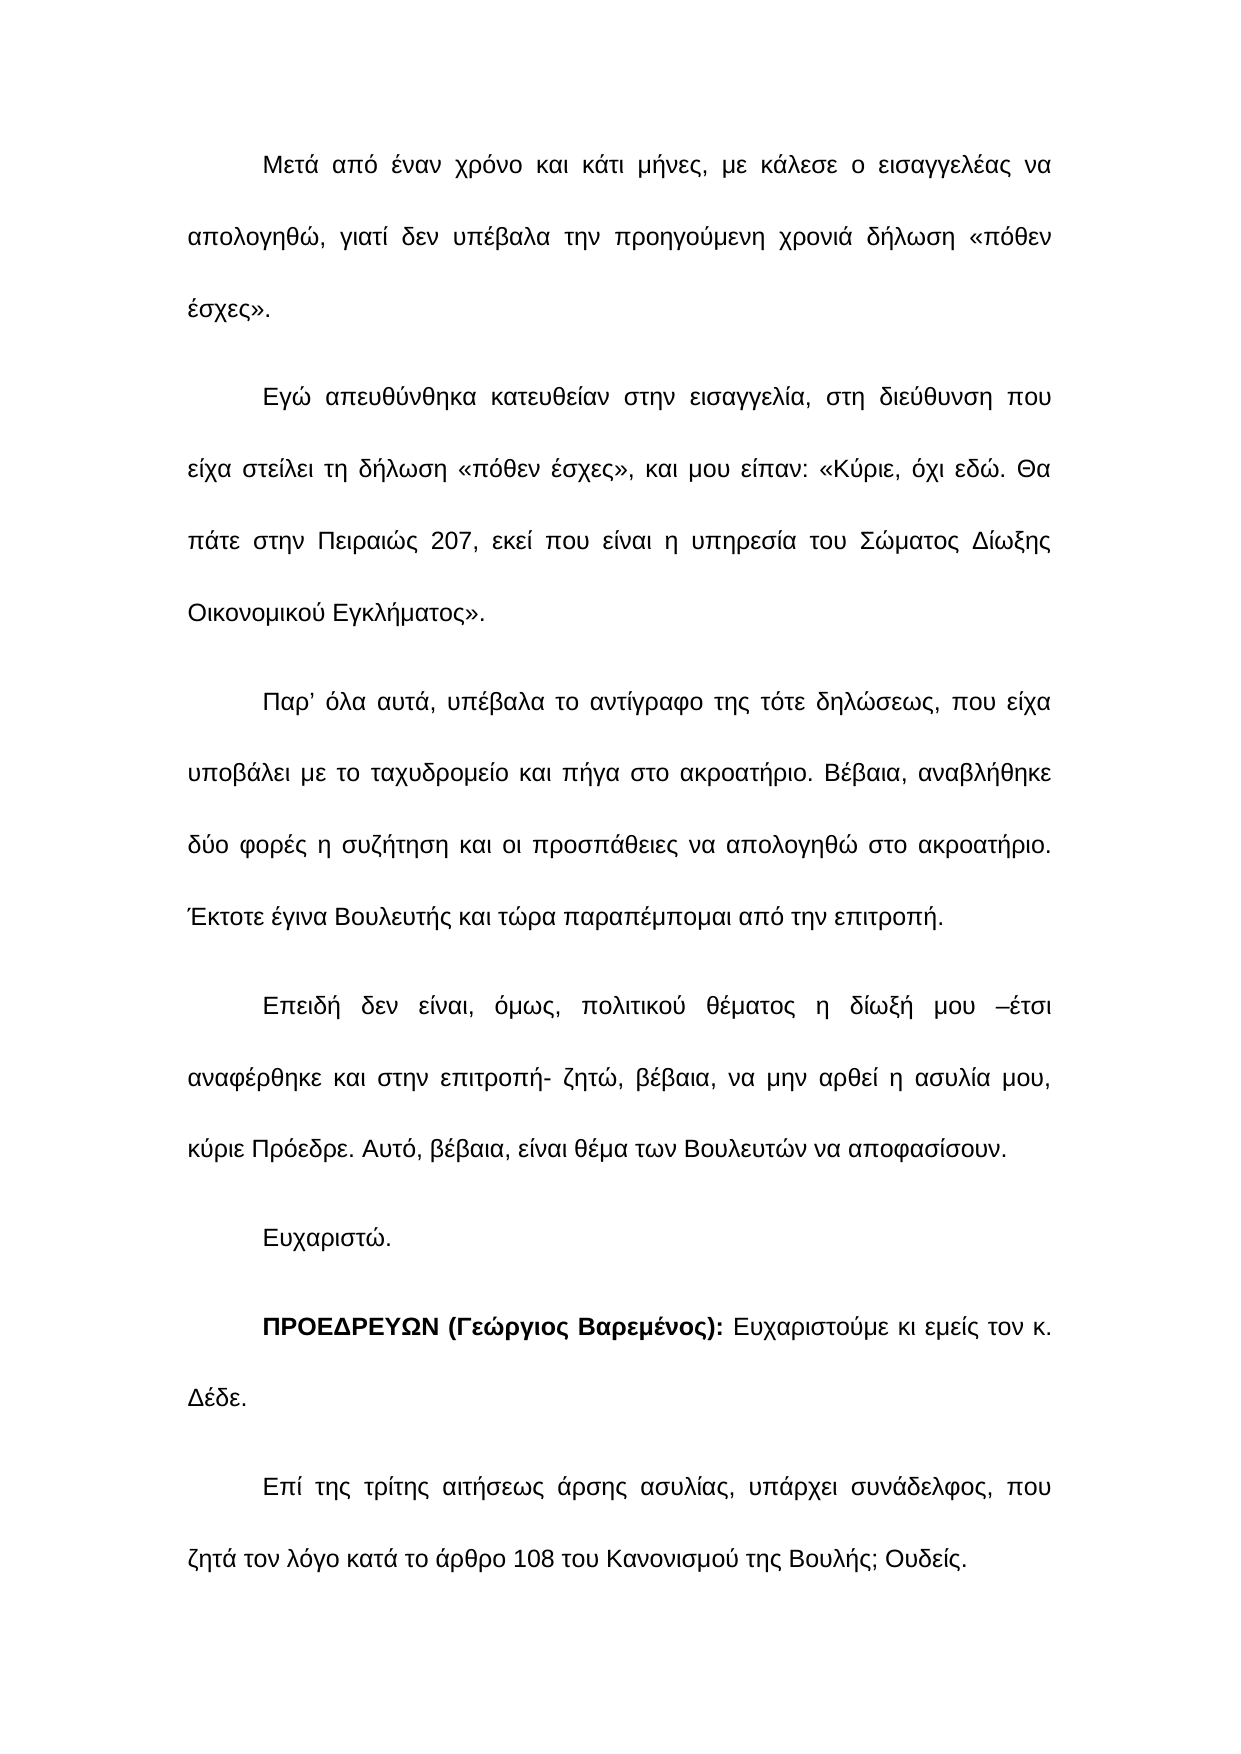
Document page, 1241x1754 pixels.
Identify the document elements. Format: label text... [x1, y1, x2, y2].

text Εγώ απευθύνθηκα κατευθείαν στην εισαγγελία, στη διεύθυνση που είχα στείλει τη δήλωση «πόθεν έσχες», και μου είπαν: «Κύριε, όχι εδώ. Θα πάτε στην Πειραιώς 207, εκεί που είναι η υπηρεσία του Σώματος Δίωξης Οικονομικού Εγκλήματος». [187, 382, 1053, 627]
text Ευχαριστώ. [187, 1223, 1053, 1252]
text Παρ’ όλα αυτά, υπέβαλα το αντίγραφο της τότε δηλώσεως, που είχα υποβάλει με το ταχυδρομείο και πήγα στο ακροατήριο. Βέβαια, αναβλήθηκε δύο φορές η συζήτηση και οι προσπάθειες να απολογηθώ στο ακροατήριο. Έκτοτε έγινα Βουλευτής και τώρα παραπέμπομαι από την επιτροπή. [187, 686, 1053, 931]
text Επί της τρίτης αιτήσεως άρσης ασυλίας, υπάρχει συνάδελφος, που ζητά τον λόγο κατά το άρθρο 108 του Κανονισμού της Βουλής; Ουδείς. [187, 1472, 1053, 1572]
text Μετά από έναν χρόνο και κάτι μήνες, με κάλεσε ο εισαγγελέας να απολογηθώ, γιατί δεν υπέβαλα την προηγούμενη χρονιά δήλωση «πόθεν έσχες». [187, 150, 1053, 322]
text Επειδή δεν είναι, όμως, πολιτικού θέματος η δίωξή μου –έτσι αναφέρθηκε και στην επιτροπή- ζητώ, βέβαια, να μην αρθεί η ασυλία μου, κύριε Πρόεδρε. Αυτό, βέβαια, είναι θέμα των Βουλευτών να αποφασίσουν. [187, 991, 1053, 1163]
text ΠΡΟΕΔΡΕΥΩΝ (Γεώργιος Βαρεμένος): Ευχαριστούμε κι εμείς τον κ. Δέδε. [187, 1311, 1053, 1412]
